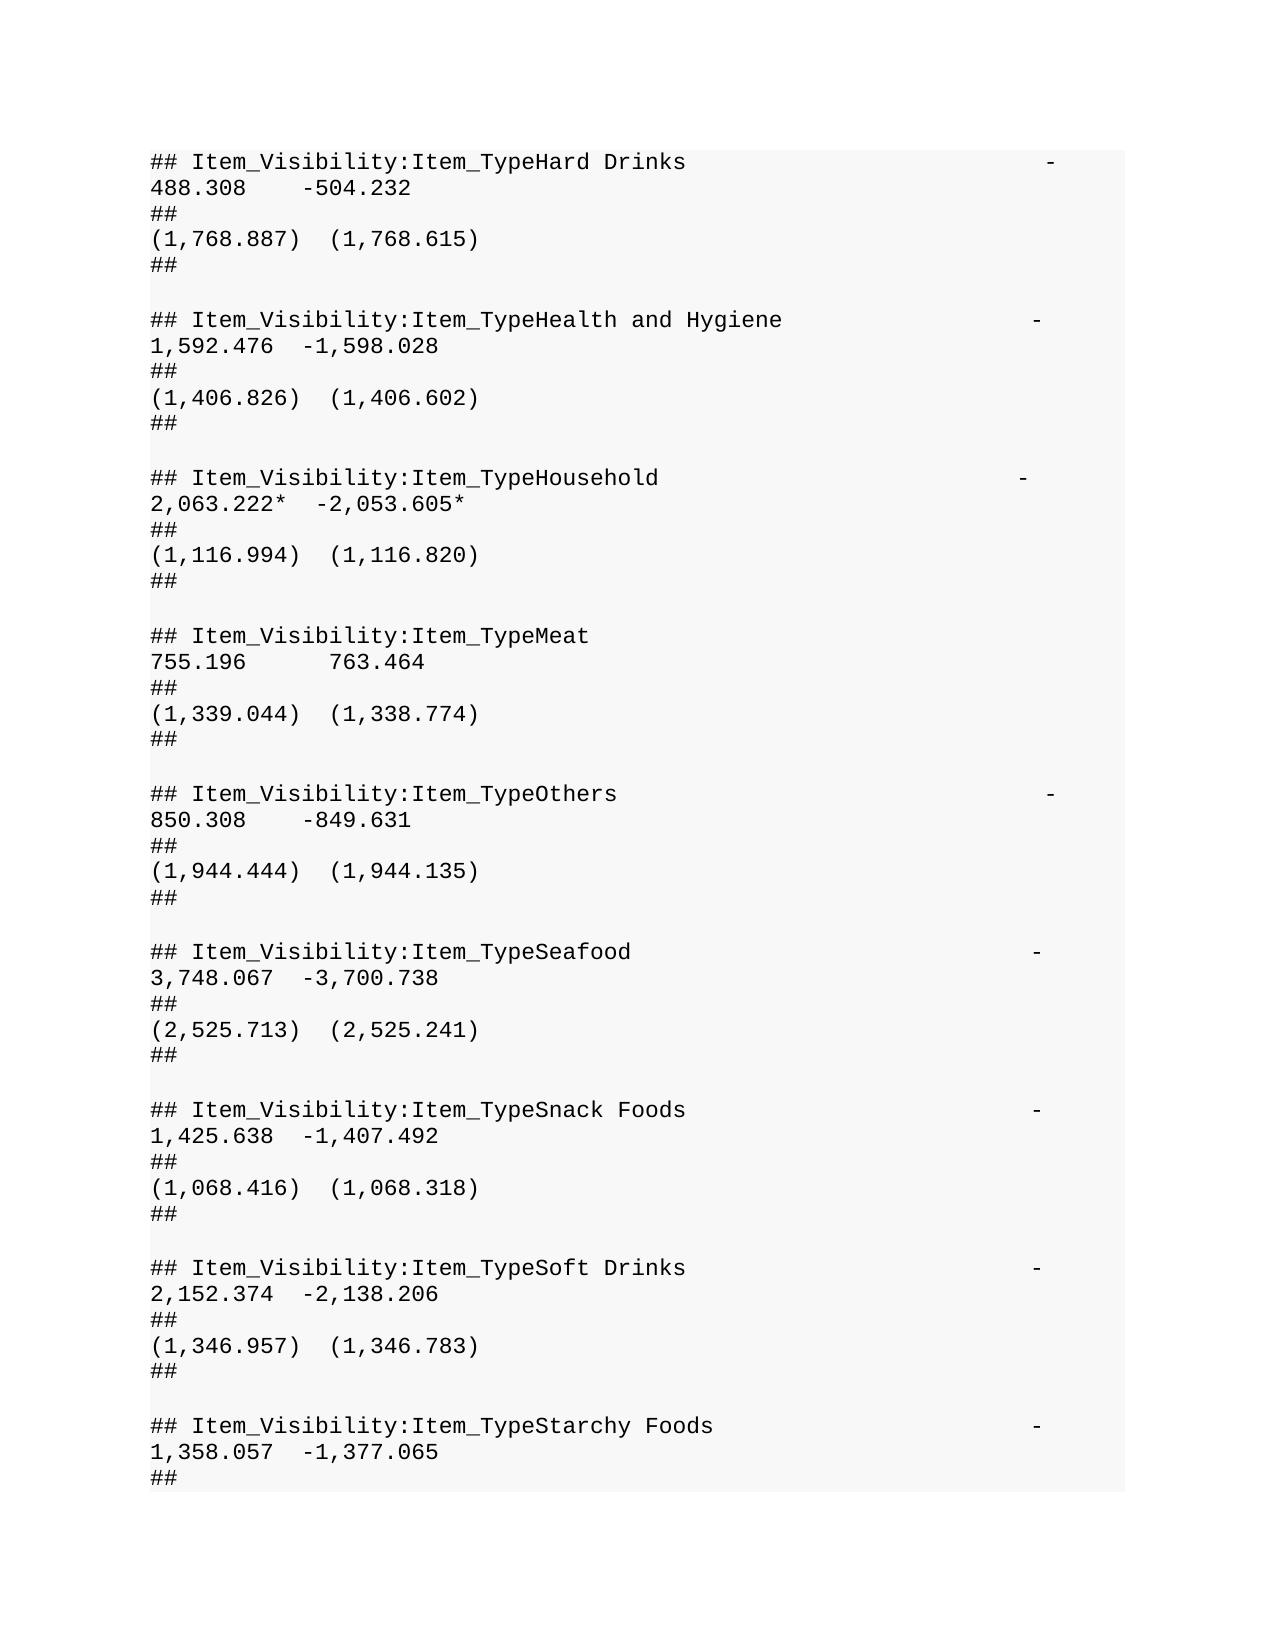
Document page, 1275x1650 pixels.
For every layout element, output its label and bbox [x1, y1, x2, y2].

text [150, 150, 1125, 1492]
